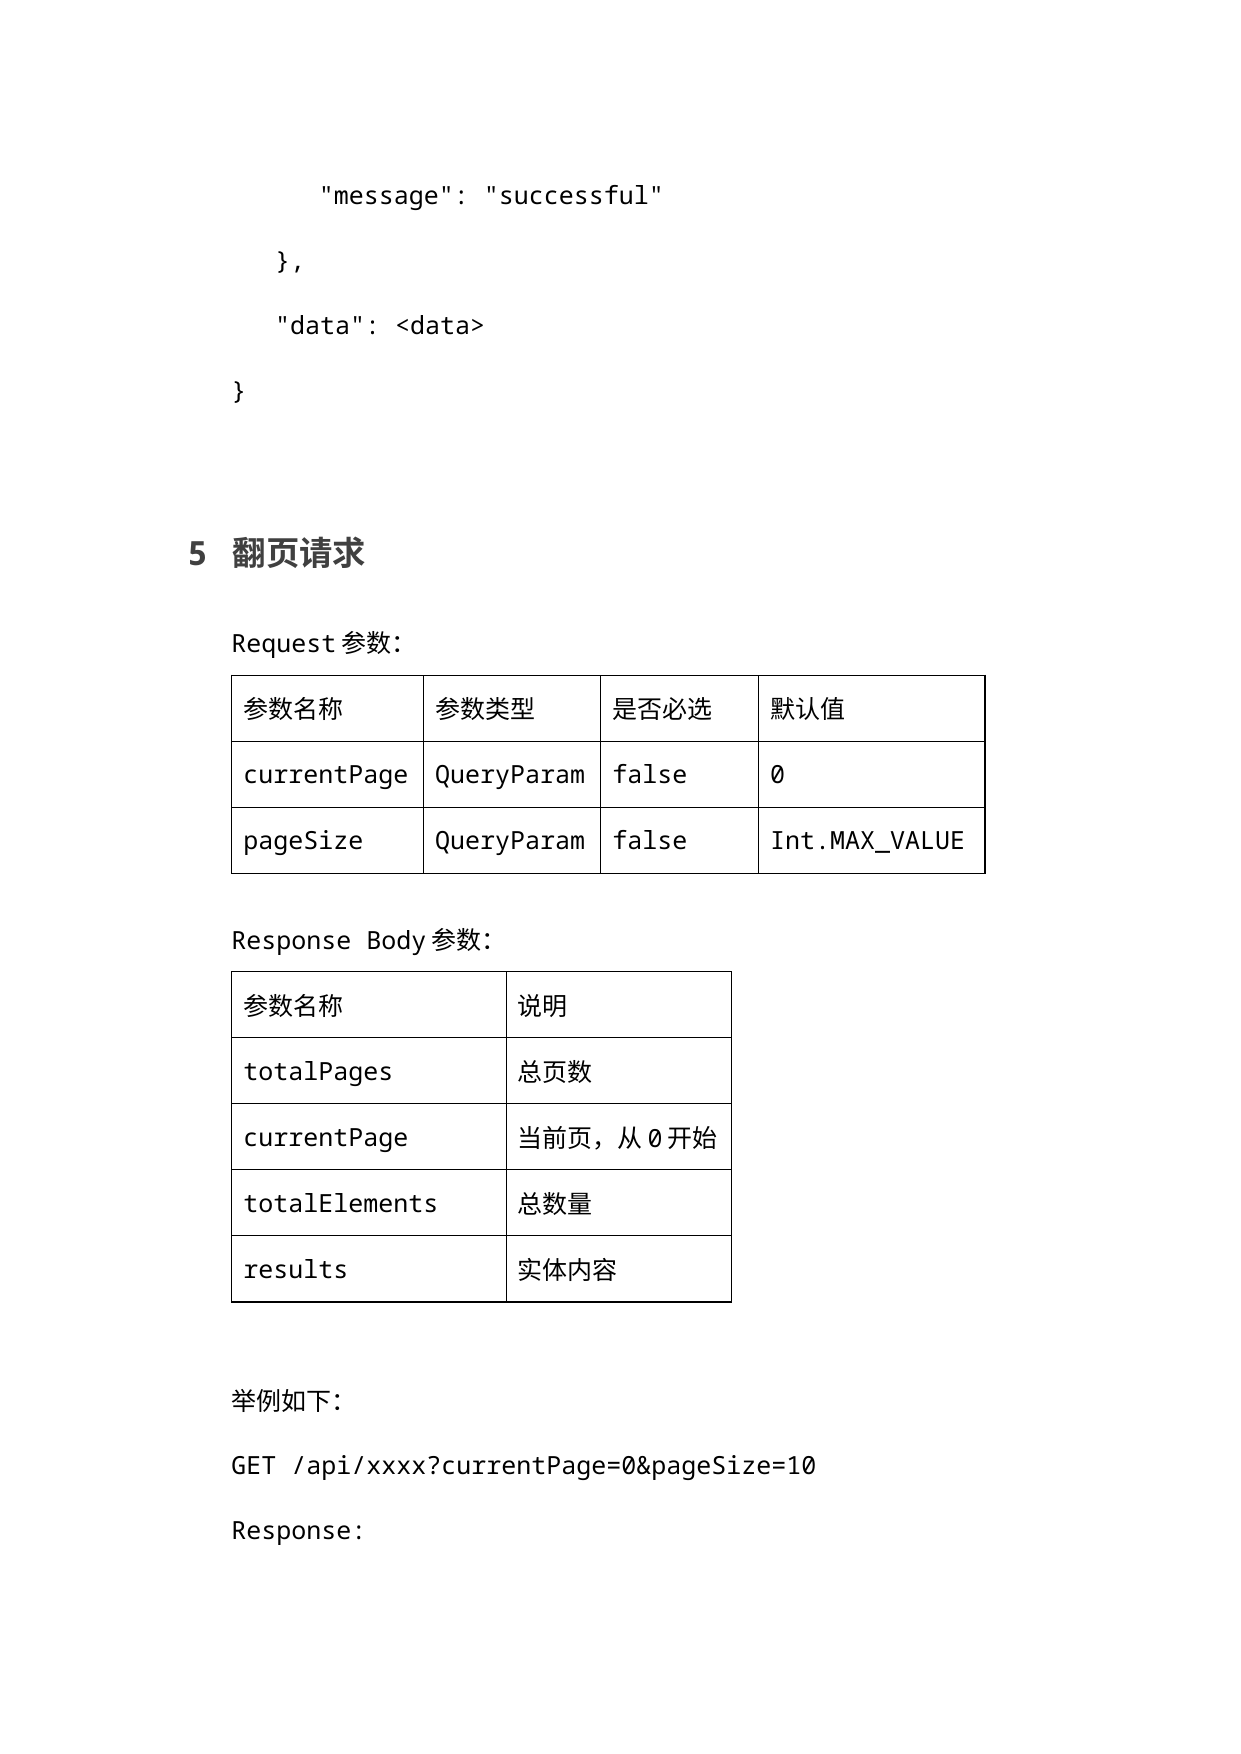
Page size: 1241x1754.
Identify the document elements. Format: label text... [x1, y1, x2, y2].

text Request参数： [187, 609, 1053, 674]
text Response: [187, 1497, 1053, 1562]
table_cell false [601, 808, 758, 873]
table_cell 总页数 [507, 1038, 731, 1103]
table_header 参数类型 [424, 676, 600, 741]
table_cell 总数量 [507, 1170, 731, 1235]
subtitle 翻页请求 [187, 519, 1053, 584]
table_cell 当前页，从0开始 [507, 1104, 731, 1169]
text "data": <data> [187, 292, 1053, 357]
text } [187, 357, 1053, 422]
table_cell Int.MAX_VALUE [759, 808, 984, 873]
table_header 是否必选 [601, 676, 758, 741]
table_cell false [601, 742, 758, 807]
table_header 参数名称 [232, 972, 506, 1037]
table_cell 实体内容 [507, 1236, 731, 1301]
text "message": "successful" [187, 162, 1053, 227]
table_header 参数名称 [232, 676, 423, 741]
table_cell currentPage [232, 742, 423, 807]
text GET /api/xxxx?currentPage=0&pageSize=10 [187, 1432, 1053, 1497]
table_cell currentPage [232, 1104, 506, 1169]
table_cell QueryParam [424, 808, 600, 873]
text 举例如下： [187, 1367, 1053, 1432]
table_cell pageSize [232, 808, 423, 873]
text Response Body参数： [187, 906, 1053, 971]
table_cell 0 [759, 742, 984, 807]
table_cell totalPages [232, 1038, 506, 1103]
table_header 说明 [507, 972, 731, 1037]
table_cell totalElements [232, 1170, 506, 1235]
table_cell results [232, 1236, 506, 1301]
table_cell QueryParam [424, 742, 600, 807]
table_header 默认值 [759, 676, 984, 741]
text }, [231, 227, 1053, 292]
